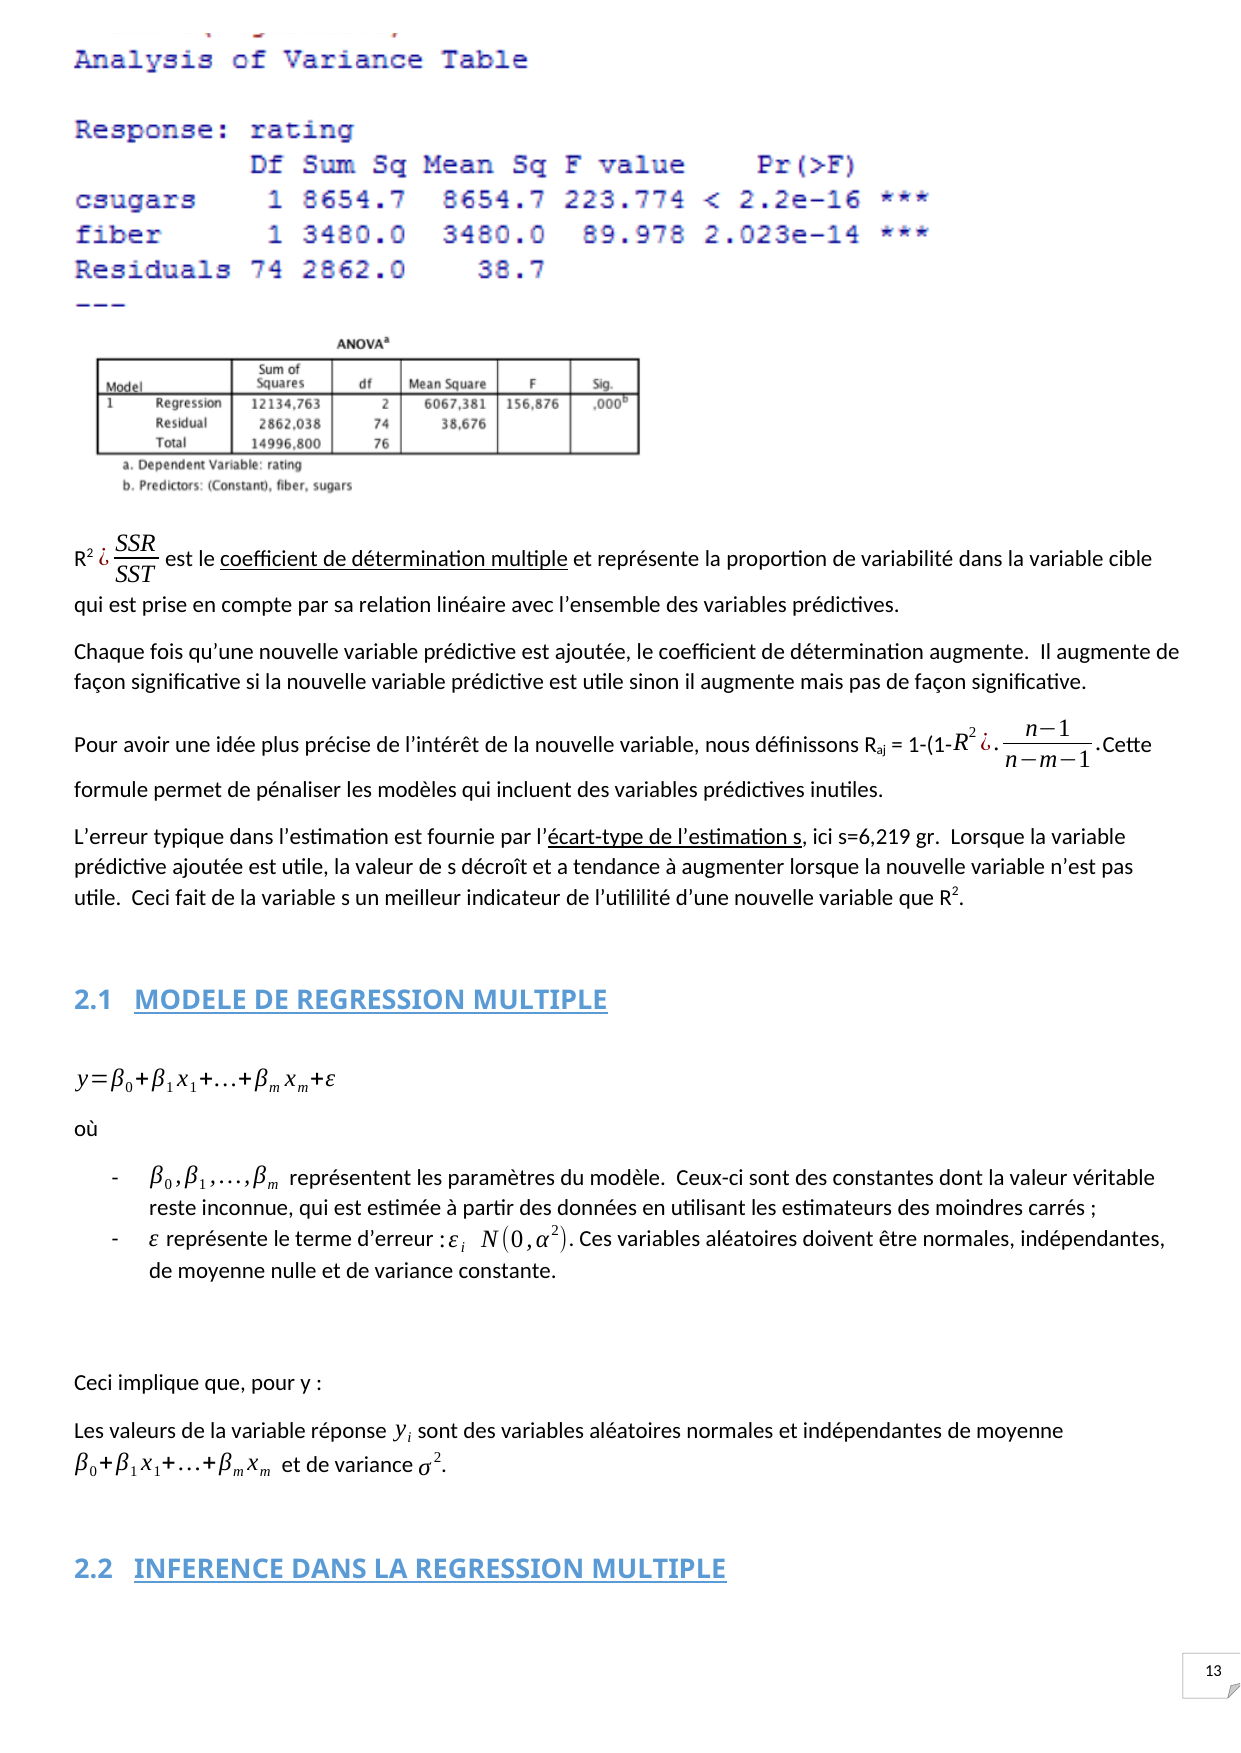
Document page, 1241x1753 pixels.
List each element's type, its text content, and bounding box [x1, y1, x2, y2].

text Les valeurs de la variable réponse sont des variables aléatoires normales et indépendantes de moyenne et de variance . [74, 1415, 1181, 1479]
subtitle INFERENCE DANS LA REGRESSION MULTIPLE [74, 1549, 1181, 1586]
text Pour avoir une idée plus précise de l’intérêt de la nouvelle variable, nous définissons Raj = 1-(1-Cette formule permet de pénaliser les modèles qui incluent des variables prédictives inutiles. [74, 714, 1181, 803]
text Chaque fois qu’une nouvelle variable prédictive est ajoutée, le coefficient de détermination augmente. Il augmente de façon significative si la nouvelle variable prédictive est utile sinon il augmente mais pas de façon significative. [74, 637, 1181, 695]
subtitle MODELE DE REGRESSION MULTIPLE [74, 981, 1181, 1017]
text L’erreur typique dans l’estimation est fournie par l’écart-type de l’estimation s, ici s=6,219 gr. Lorsque la variable prédictive ajoutée est utile, la valeur de s décroît et a tendance à augmenter lorsque la nouvelle variable n’est pas utile. Ceci fait de la variable s un meilleur indicateur de l’utililité d’une nouvelle variable que R2. [74, 822, 1181, 911]
picture [73, 33, 957, 307]
picture [73, 325, 671, 511]
list représente le terme d’erreur . Ces variables aléatoires doivent être normales, indépendantes, de moyenne nulle et de variance constante. [111, 1221, 1181, 1284]
text R2 est le coefficient de détermination multiple et représente la proportion de variabilité dans la variable cible qui est prise en compte par sa relation linéaire avec l’ensemble des variables prédictives. [74, 529, 1181, 618]
list représentent les paramètres du modèle. Ceux-ci sont des constantes dont la valeur véritable reste inconnue, qui est estimée à partir des données en utilisant les estimateurs des moindres carrés ; [111, 1161, 1181, 1221]
text Ceci implique que, pour y : [74, 1368, 1181, 1396]
text où [74, 1114, 1181, 1143]
